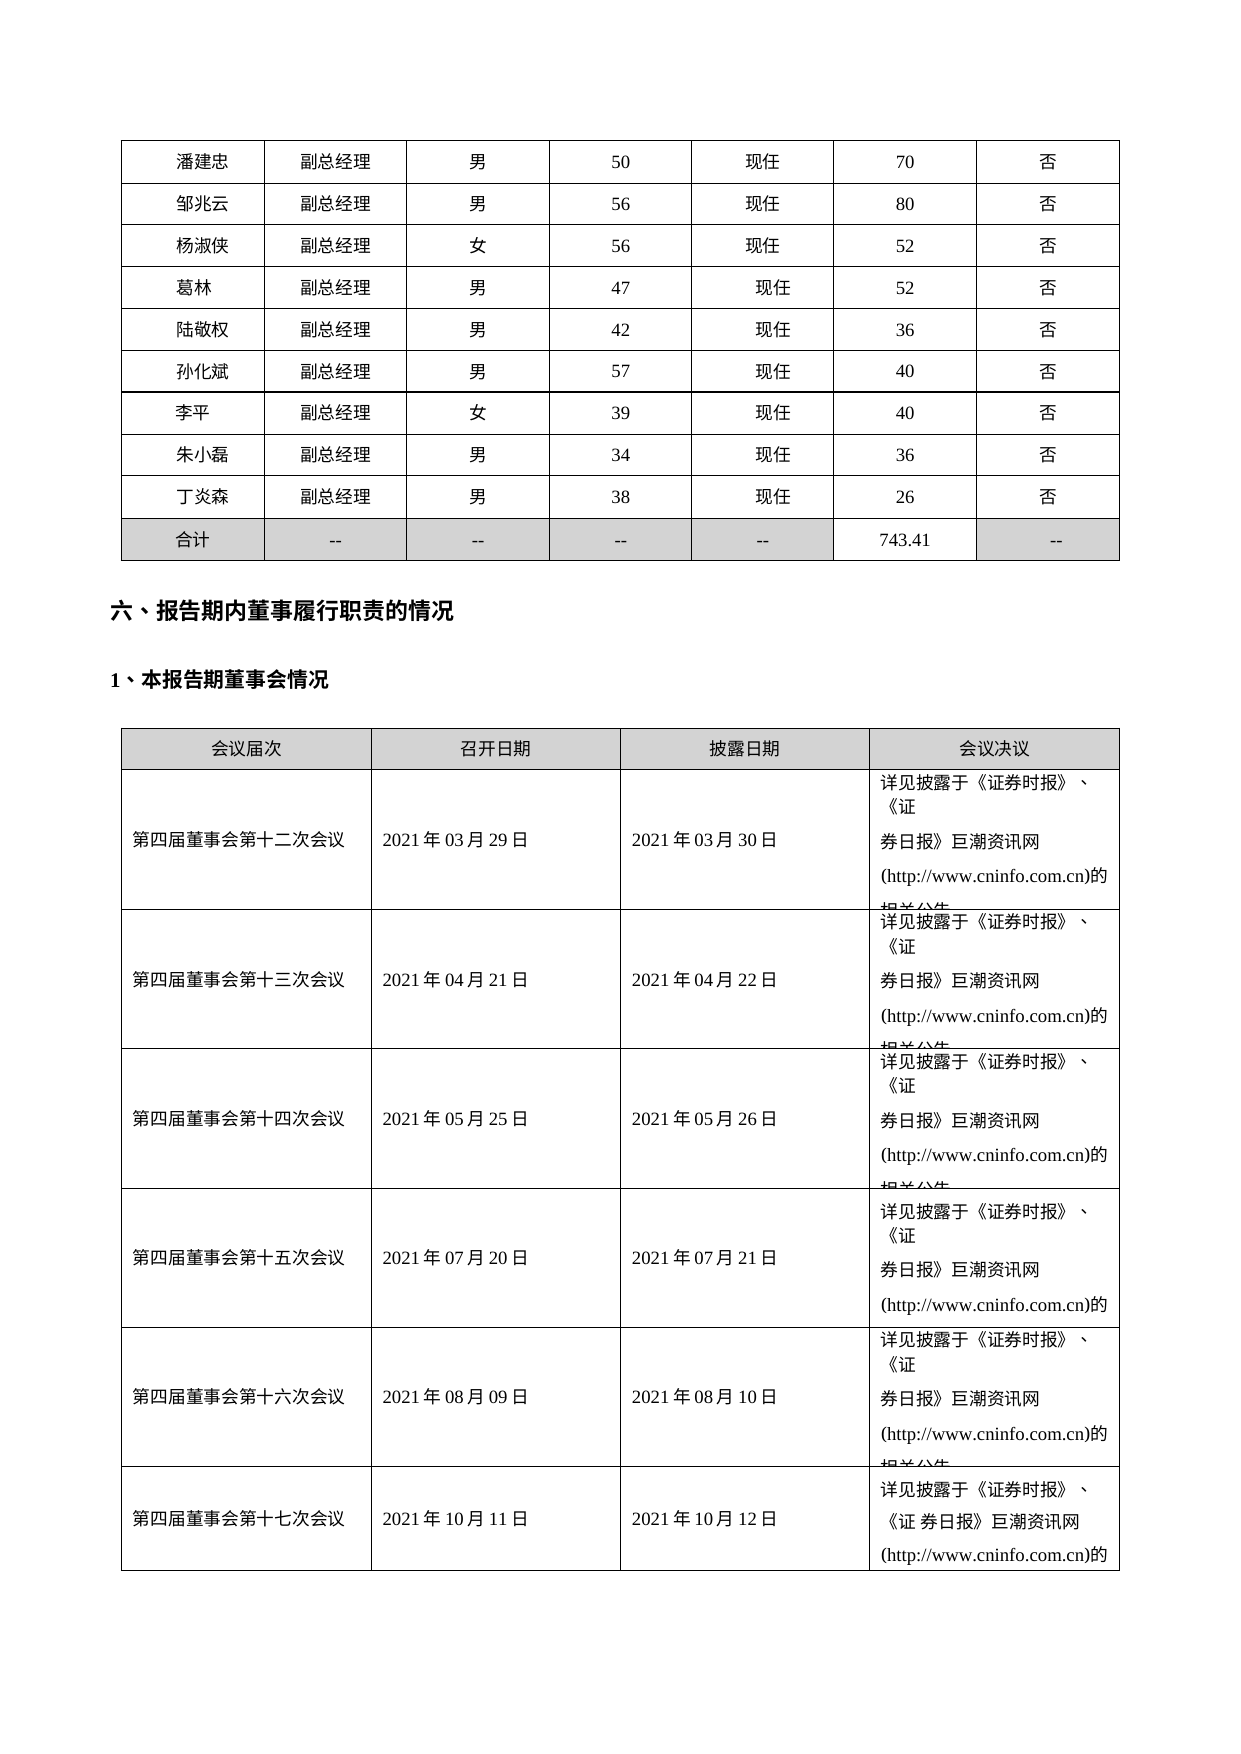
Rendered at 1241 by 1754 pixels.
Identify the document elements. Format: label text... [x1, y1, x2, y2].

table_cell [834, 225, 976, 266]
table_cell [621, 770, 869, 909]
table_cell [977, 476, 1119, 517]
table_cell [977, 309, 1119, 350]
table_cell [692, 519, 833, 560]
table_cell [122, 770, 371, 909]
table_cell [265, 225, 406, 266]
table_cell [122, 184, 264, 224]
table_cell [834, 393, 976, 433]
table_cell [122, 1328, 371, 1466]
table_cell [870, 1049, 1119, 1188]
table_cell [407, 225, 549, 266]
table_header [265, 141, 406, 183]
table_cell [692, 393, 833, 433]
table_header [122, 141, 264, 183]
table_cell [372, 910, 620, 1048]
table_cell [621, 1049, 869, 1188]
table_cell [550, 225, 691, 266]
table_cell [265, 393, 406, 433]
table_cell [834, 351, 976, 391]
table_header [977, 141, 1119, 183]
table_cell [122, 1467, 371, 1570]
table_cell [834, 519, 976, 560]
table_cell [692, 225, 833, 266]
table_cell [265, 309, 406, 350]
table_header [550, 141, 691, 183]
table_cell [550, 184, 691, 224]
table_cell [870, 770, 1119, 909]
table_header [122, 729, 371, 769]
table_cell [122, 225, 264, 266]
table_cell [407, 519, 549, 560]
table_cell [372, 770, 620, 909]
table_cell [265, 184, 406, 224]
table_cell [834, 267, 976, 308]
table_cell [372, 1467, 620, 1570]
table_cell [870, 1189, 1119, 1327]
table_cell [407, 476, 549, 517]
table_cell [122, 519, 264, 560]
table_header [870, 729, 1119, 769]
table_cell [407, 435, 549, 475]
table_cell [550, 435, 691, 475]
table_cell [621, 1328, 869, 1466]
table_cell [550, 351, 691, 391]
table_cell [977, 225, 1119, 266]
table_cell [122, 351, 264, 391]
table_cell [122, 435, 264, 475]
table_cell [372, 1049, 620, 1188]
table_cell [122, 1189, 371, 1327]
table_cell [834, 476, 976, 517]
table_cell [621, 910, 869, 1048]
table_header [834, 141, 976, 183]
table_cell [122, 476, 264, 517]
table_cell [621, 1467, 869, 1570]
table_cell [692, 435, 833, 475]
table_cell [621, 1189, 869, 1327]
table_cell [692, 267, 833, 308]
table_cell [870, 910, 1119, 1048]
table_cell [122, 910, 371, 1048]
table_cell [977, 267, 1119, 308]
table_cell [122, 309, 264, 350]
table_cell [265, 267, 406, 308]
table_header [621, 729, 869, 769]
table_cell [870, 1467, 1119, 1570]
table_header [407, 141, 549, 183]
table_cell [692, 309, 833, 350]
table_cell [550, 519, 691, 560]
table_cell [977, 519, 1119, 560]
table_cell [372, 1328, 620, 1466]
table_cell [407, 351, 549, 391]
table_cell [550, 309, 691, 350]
subtitle 1、本报告期董事会情况 [110, 666, 1131, 694]
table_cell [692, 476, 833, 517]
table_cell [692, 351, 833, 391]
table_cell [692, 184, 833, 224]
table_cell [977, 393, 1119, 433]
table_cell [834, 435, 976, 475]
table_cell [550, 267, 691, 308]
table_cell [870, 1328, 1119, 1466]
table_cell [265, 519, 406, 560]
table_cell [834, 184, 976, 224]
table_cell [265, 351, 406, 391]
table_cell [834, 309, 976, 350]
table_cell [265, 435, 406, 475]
subtitle 六、报告期内董事履行职责的情况 [110, 595, 1131, 626]
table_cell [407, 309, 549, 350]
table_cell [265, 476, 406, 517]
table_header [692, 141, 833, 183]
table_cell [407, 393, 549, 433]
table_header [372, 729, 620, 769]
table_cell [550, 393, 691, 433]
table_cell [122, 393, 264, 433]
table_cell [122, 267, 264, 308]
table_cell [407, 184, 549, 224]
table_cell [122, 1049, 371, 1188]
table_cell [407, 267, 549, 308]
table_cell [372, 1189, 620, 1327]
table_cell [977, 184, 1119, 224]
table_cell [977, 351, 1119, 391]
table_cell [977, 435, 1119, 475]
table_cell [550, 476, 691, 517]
